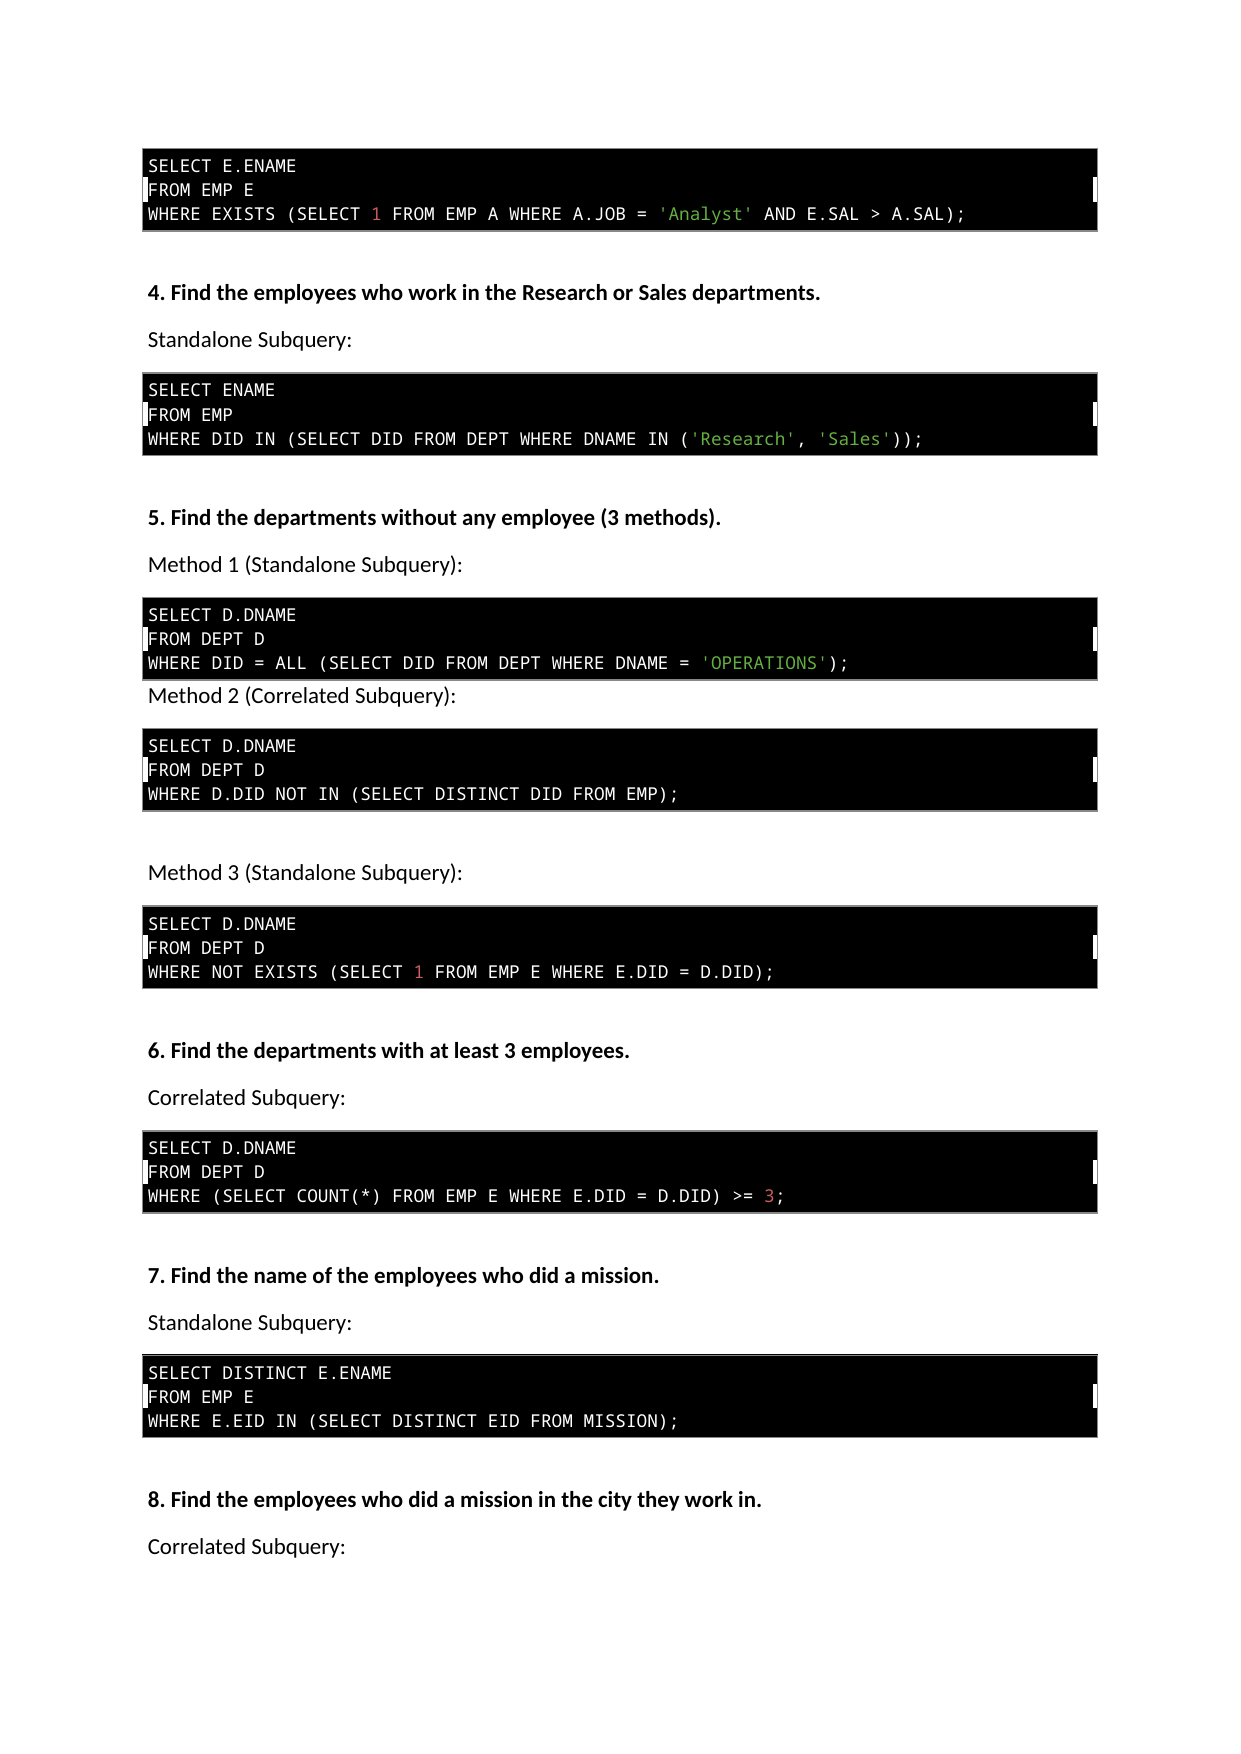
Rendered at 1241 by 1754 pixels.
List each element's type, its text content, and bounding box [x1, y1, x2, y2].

text SELECT D.DNAME [143, 598, 1097, 627]
text 5. Find the departments without any employee (3 methods). [148, 503, 1093, 531]
text Standalone Subquery: [148, 325, 1093, 353]
text SELECT D.DNAME [143, 1132, 1097, 1160]
text WHERE DID IN (SELECT DID FROM DEPT WHERE DNAME IN ('Research', 'Sales')); [143, 421, 1097, 455]
text WHERE (SELECT COUNT(*) FROM EMP E WHERE E.DID = D.DID) >= 3; [143, 1178, 1097, 1212]
text SELECT D.DNAME [143, 907, 1097, 935]
text FROM DEPT D [148, 757, 1093, 776]
text WHERE DID = ALL (SELECT DID FROM DEPT WHERE DNAME = 'OPERATIONS'); [143, 645, 1097, 679]
text SELECT ENAME [143, 374, 1097, 402]
text Method 3 (Standalone Subquery): [148, 858, 1093, 886]
text WHERE EXISTS (SELECT 1 FROM EMP A WHERE A.JOB = 'Analyst' AND E.SAL > A.SAL); [143, 196, 1097, 230]
text WHERE E.EID IN (SELECT DISTINCT EID FROM MISSION); [143, 1403, 1097, 1437]
text WHERE NOT EXISTS (SELECT 1 FROM EMP E WHERE E.DID = D.DID); [143, 954, 1097, 988]
text FROM EMP E [148, 177, 1093, 196]
text 8. Find the employees who did a mission in the city they work in. [148, 1485, 1093, 1513]
text 4. Find the employees who work in the Research or Sales departments. [148, 278, 1093, 306]
text FROM DEPT D [148, 1160, 1093, 1178]
text Method 2 (Correlated Subquery): [148, 681, 1093, 709]
text WHERE D.DID NOT IN (SELECT DISTINCT DID FROM EMP); [143, 776, 1097, 810]
text 6. Find the departments with at least 3 employees. [148, 1036, 1093, 1064]
text FROM DEPT D [148, 935, 1093, 954]
text Method 1 (Standalone Subquery): [148, 550, 1093, 578]
text Correlated Subquery: [148, 1532, 1093, 1560]
text 7. Find the name of the employees who did a mission. [148, 1261, 1093, 1289]
text Standalone Subquery: [148, 1308, 1093, 1336]
text SELECT D.DNAME [143, 729, 1097, 757]
text FROM DEPT D [148, 627, 1093, 645]
text SELECT DISTINCT E.ENAME [143, 1356, 1097, 1384]
text SELECT E.ENAME [143, 149, 1097, 177]
text Correlated Subquery: [148, 1083, 1093, 1111]
text FROM EMP E [148, 1384, 1093, 1403]
text FROM EMP [148, 402, 1093, 421]
